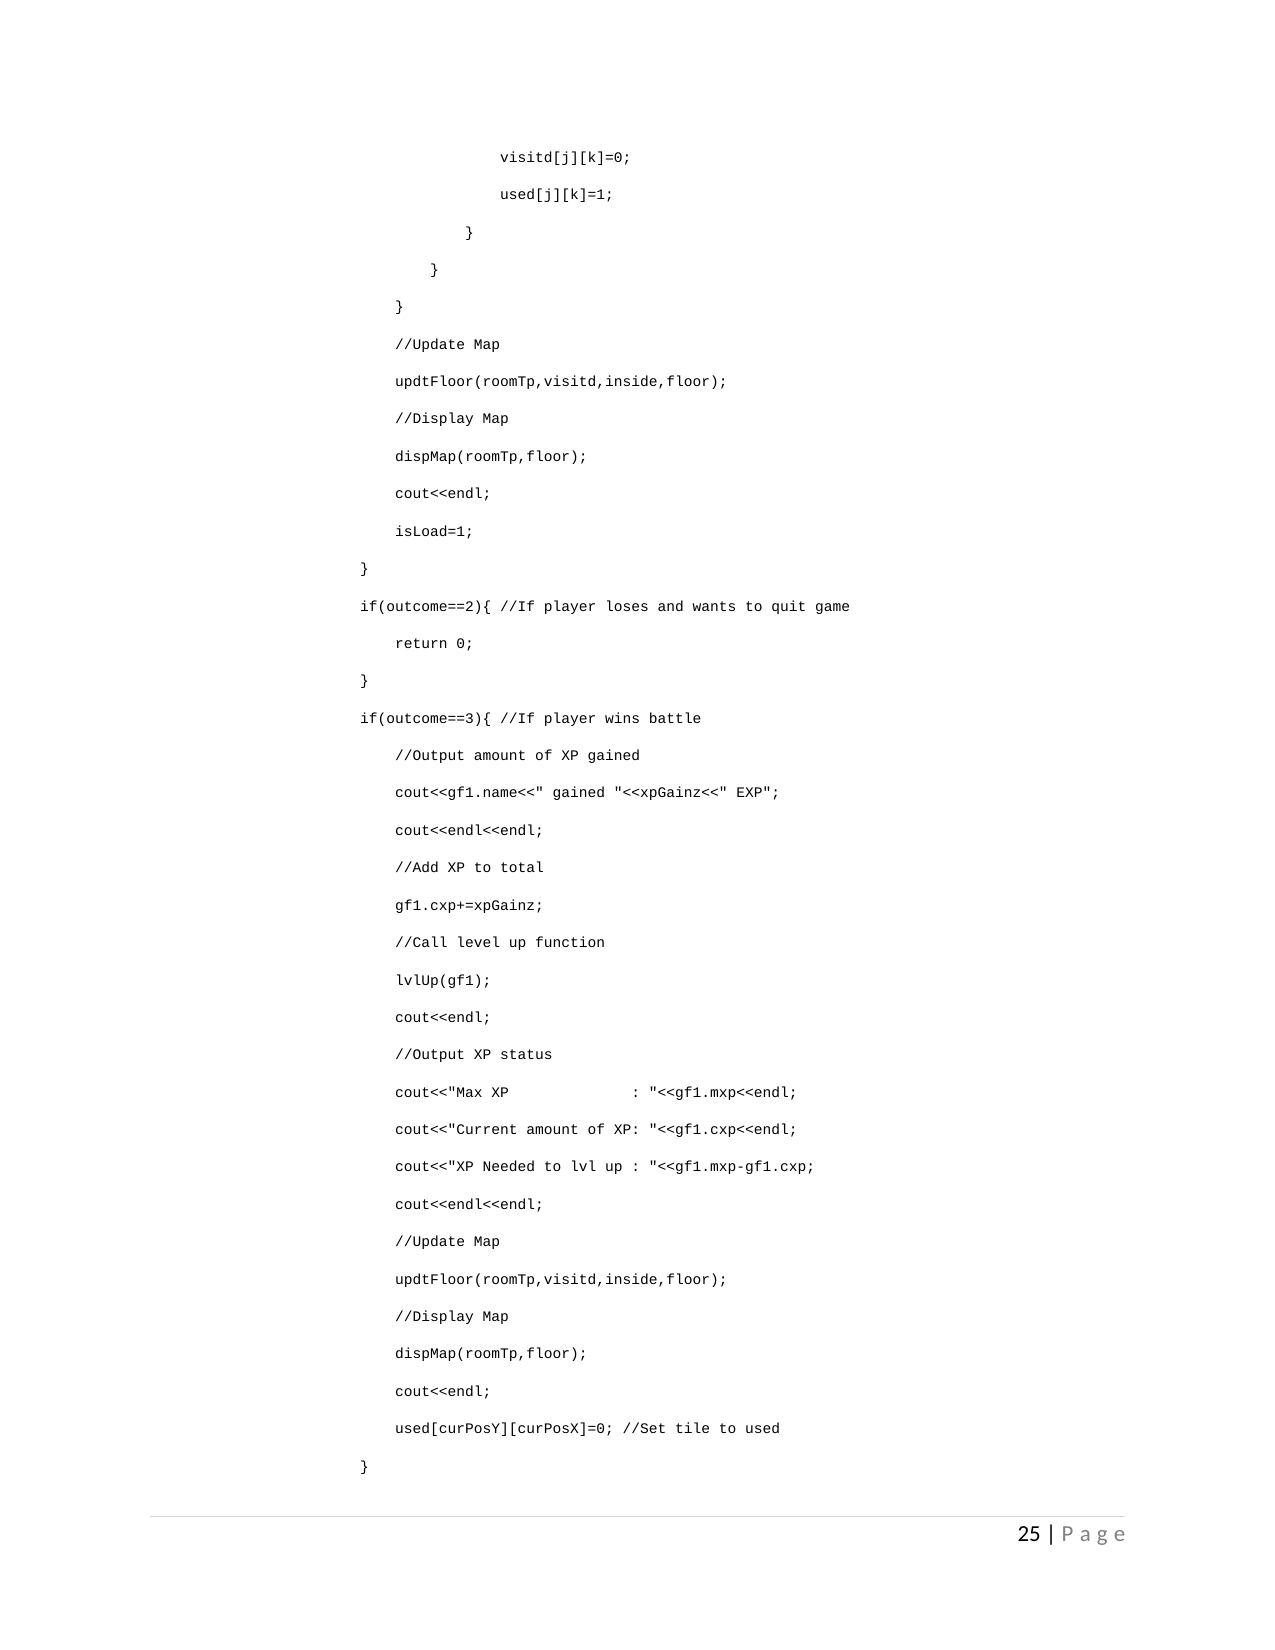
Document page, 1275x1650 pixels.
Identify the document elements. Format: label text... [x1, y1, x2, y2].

text cout<<"XP Needed to lvl up : "<<gf1.mxp-gf1.cxp; [150, 1160, 1125, 1176]
text dispMap(roomTp,floor); [150, 449, 1125, 466]
text isLoad=1; [150, 524, 1125, 541]
text //Output XP status [150, 1047, 1125, 1064]
text //Call level up function [150, 935, 1125, 952]
text //Update Map [150, 337, 1125, 353]
text cout<<endl; [150, 487, 1125, 503]
text //Output amount of XP gained [150, 748, 1125, 765]
text cout<<endl<<endl; [150, 823, 1125, 840]
text if(outcome==3){ //If player wins battle [150, 711, 1125, 727]
text } [150, 299, 1125, 316]
text if(outcome==2){ //If player loses and wants to quit game [150, 599, 1125, 615]
text used[curPosY][curPosX]=0; //Set tile to used [150, 1421, 1125, 1438]
text visitd[j][k]=0; [150, 150, 1125, 167]
text } [150, 561, 1125, 578]
text used[j][k]=1; [150, 187, 1125, 204]
text cout<<endl<<endl; [150, 1197, 1125, 1214]
text } [150, 225, 1125, 241]
text cout<<endl; [150, 1384, 1125, 1401]
text cout<<endl; [150, 1010, 1125, 1027]
text } [150, 262, 1125, 279]
text //Display Map [150, 412, 1125, 428]
text //Display Map [150, 1309, 1125, 1326]
text cout<<"Max XP : "<<gf1.mxp<<endl; [150, 1085, 1125, 1101]
text cout<<"Current amount of XP: "<<gf1.cxp<<endl; [150, 1122, 1125, 1139]
text lvlUp(gf1); [150, 973, 1125, 989]
text return 0; [150, 636, 1125, 653]
text updtFloor(roomTp,visitd,inside,floor); [150, 374, 1125, 391]
text updtFloor(roomTp,visitd,inside,floor); [150, 1272, 1125, 1288]
text } [150, 1459, 1125, 1475]
text cout<<gf1.name<<" gained "<<xpGainz<<" EXP"; [150, 786, 1125, 802]
text //Update Map [150, 1234, 1125, 1251]
text //Add XP to total [150, 861, 1125, 877]
text dispMap(roomTp,floor); [150, 1347, 1125, 1363]
text gf1.cxp+=xpGainz; [150, 898, 1125, 914]
text } [150, 673, 1125, 690]
